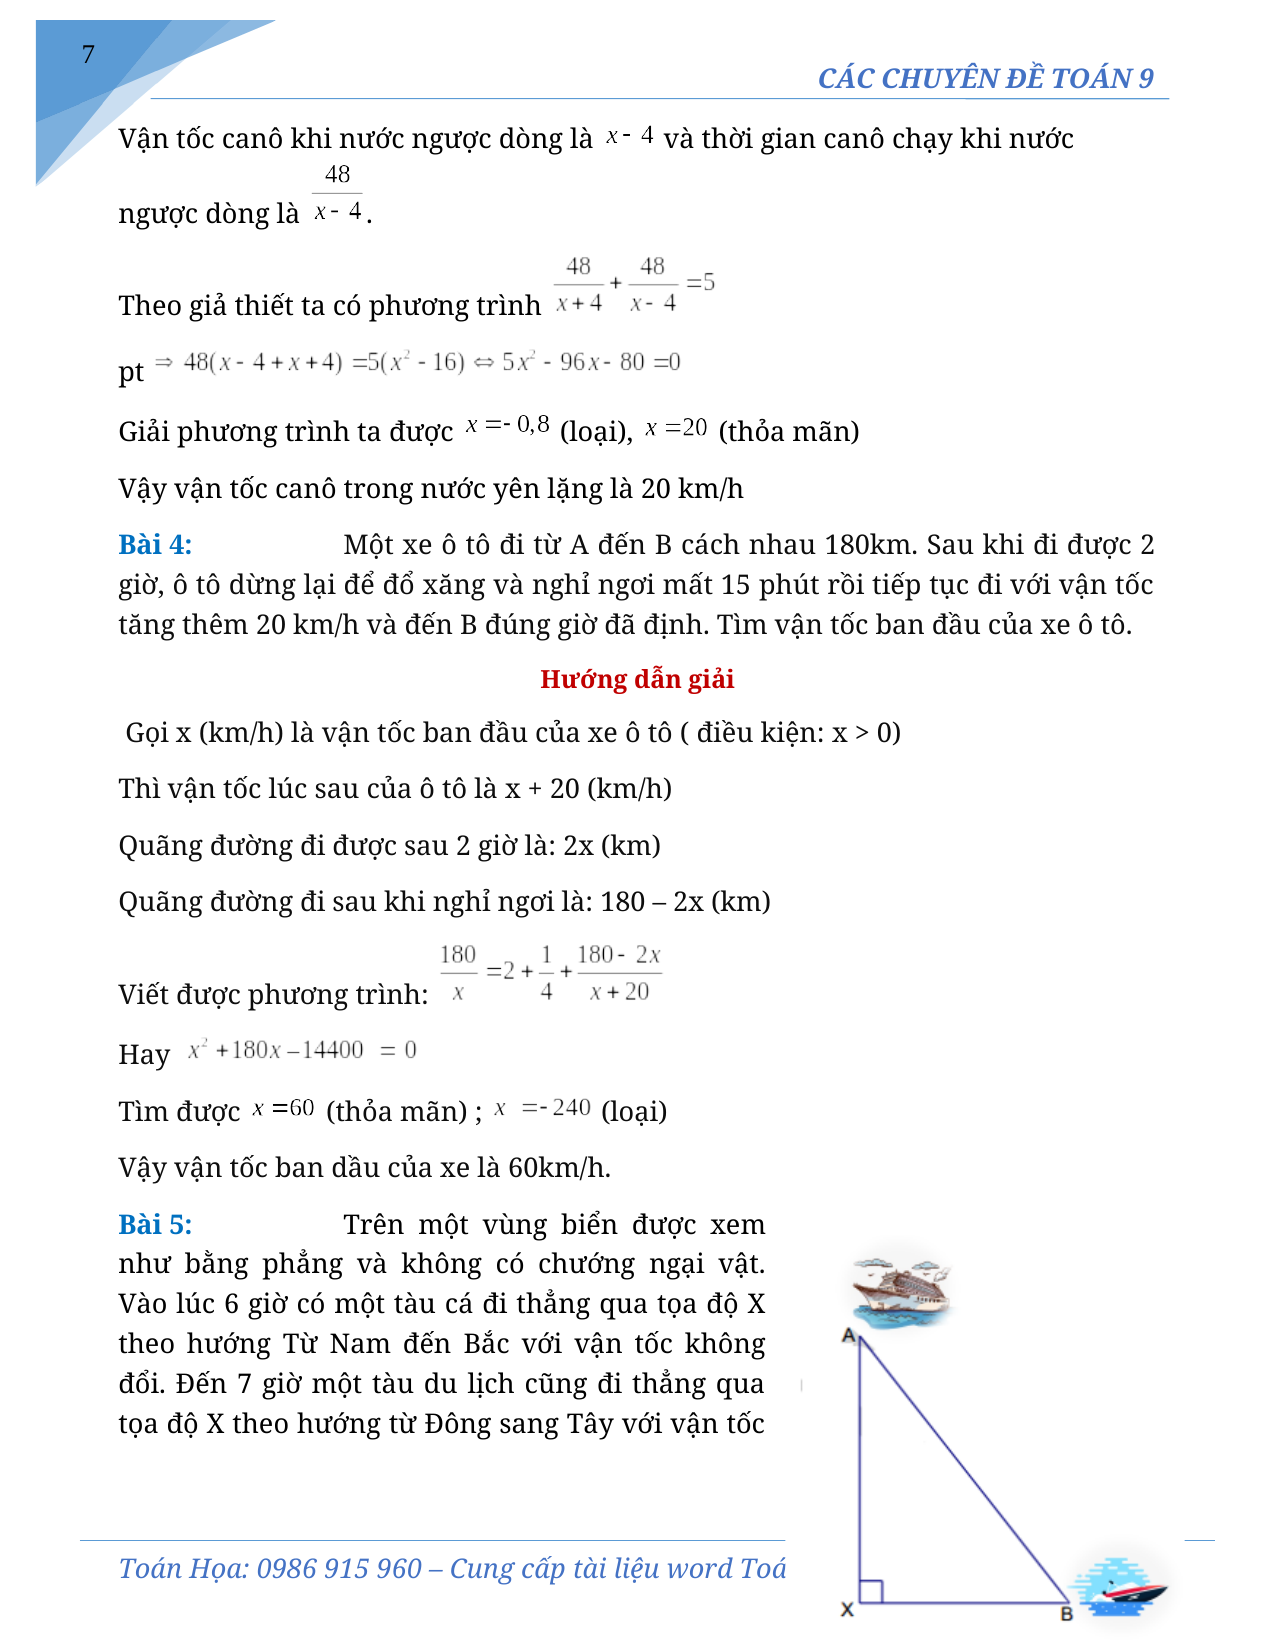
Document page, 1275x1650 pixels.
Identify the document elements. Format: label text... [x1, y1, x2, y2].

text pt [118, 343, 1157, 389]
text Bài 4: Một xe ô tô đi từ A đến B cách nhau 180km. Sau khi đi được 2 giờ, ô tô dừng lại để đổ xăng và nghỉ ngơi mất 15 phút rồi tiếp tục đi với vận tốc tăng thêm 20 km/h và đến B đúng giờ đã định. Tìm vận tốc ban đầu của xe ô tô. [118, 526, 1157, 642]
picture [785, 1235, 1185, 1650]
text Vậy vận tốc canô trong nước yên lặng là 20 km/h [118, 469, 1157, 506]
list Hướng dẫn giải [118, 662, 1157, 696]
text Giải phương trình ta được (loại), (thỏa mãn) [118, 409, 1157, 450]
text Hay [118, 1032, 1157, 1073]
text Vậy vận tốc ban dầu của xe là 60km/h. [118, 1149, 1157, 1186]
text Vận tốc canô khi nước ngược dòng là và thời gian canô chạy khi nước ngược dòng là . [118, 118, 1157, 232]
text Quãng đường đi sau khi nghỉ ngơi là: 180 – 2x (km) [118, 883, 1157, 920]
text Quãng đường đi được sau 2 giờ là: 2x (km) [118, 826, 1157, 863]
text Theo giả thiết ta có phương trình [118, 251, 1157, 324]
picture [35, 20, 278, 188]
text Gọi x (km/h) là vận tốc ban đầu của xe ô tô ( điều kiện: x > 0) [118, 713, 1157, 750]
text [118, 1205, 1157, 1441]
text Viết được phương trình: [118, 939, 1157, 1012]
text Thì vận tốc lúc sau của ô tô là x + 20 (km/h) [118, 770, 1157, 807]
text Tìm được (thỏa mãn) ; (loại) [118, 1092, 1157, 1129]
